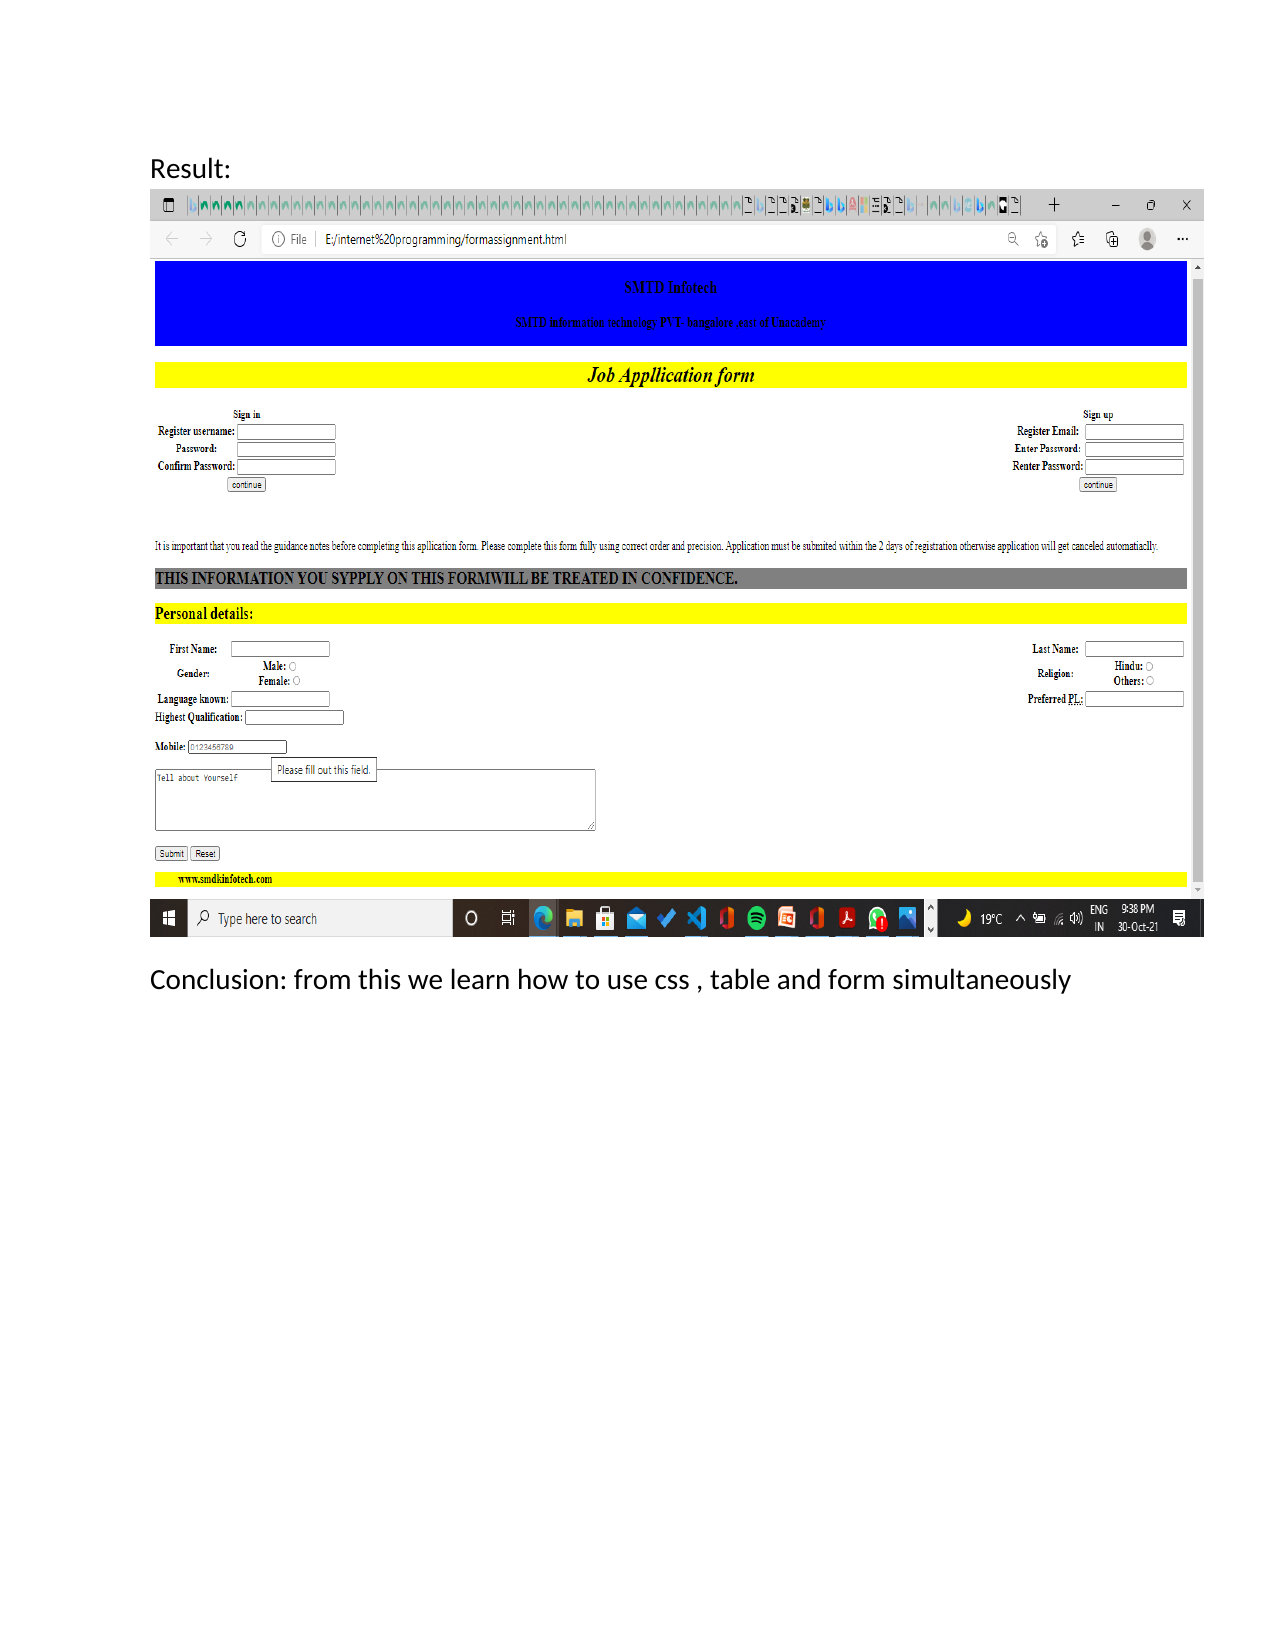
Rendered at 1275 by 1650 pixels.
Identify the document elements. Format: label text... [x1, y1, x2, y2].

text Result: [150, 150, 1125, 189]
text Conclusion: from this we learn how to use css , table and form simultaneously [150, 961, 1125, 997]
picture [150, 189, 1204, 937]
